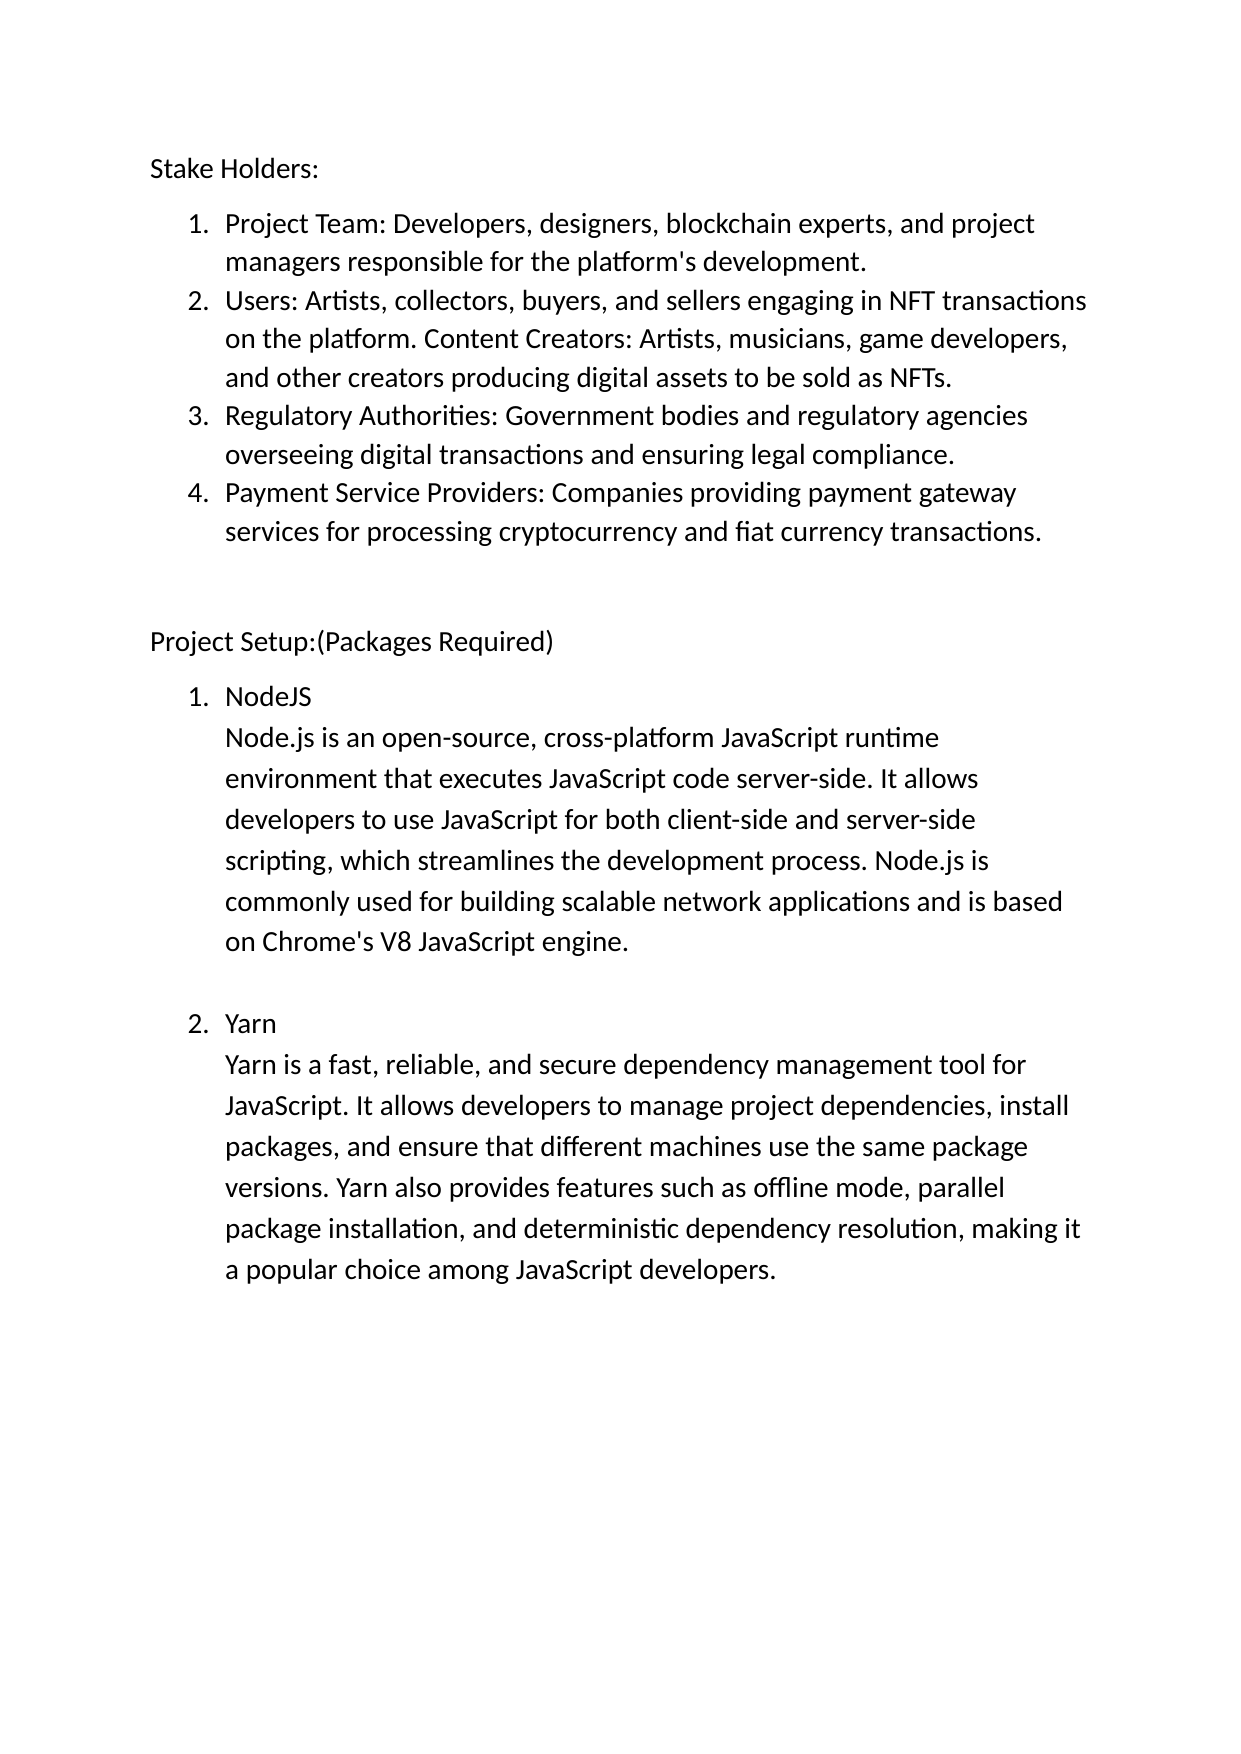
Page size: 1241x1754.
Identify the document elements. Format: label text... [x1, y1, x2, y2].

list Yarn [187, 1005, 1090, 1041]
text Node.js is an open-source, cross-platform JavaScript runtime environment that executes JavaScript code server-side. It allows developers to use JavaScript for both client-side and server-side scripting, which streamlines the development process. Node.js is commonly used for building scalable network applications and is based on Chrome's V8 JavaScript engine. [225, 719, 1090, 959]
text Yarn is a fast, reliable, and secure dependency management tool for JavaScript. It allows developers to manage project dependencies, install packages, and ensure that different machines use the same package versions. Yarn also provides features such as offline mode, parallel package installation, and deterministic dependency resolution, making it a popular choice among JavaScript developers. [225, 1046, 1090, 1287]
list Users: Artists, collectors, buyers, and sellers engaging in NFT transactions on the platform. Content Creators: Artists, musicians, game developers, and other creators producing digital assets to be sold as NFTs. [187, 282, 1090, 394]
text Stake Holders: [150, 150, 1090, 186]
text Project Setup:(Packages Required) [150, 623, 1090, 658]
list Regulatory Authorities: Government bodies and regulatory agencies overseeing digital transactions and ensuring legal compliance. [187, 397, 1090, 471]
list NodeJS [187, 678, 1090, 713]
list Project Team: Developers, designers, blockchain experts, and project managers responsible for the platform's development. [187, 205, 1090, 279]
list Payment Service Providers: Companies providing payment gateway services for processing cryptocurrency and fiat currency transactions. [187, 474, 1090, 548]
